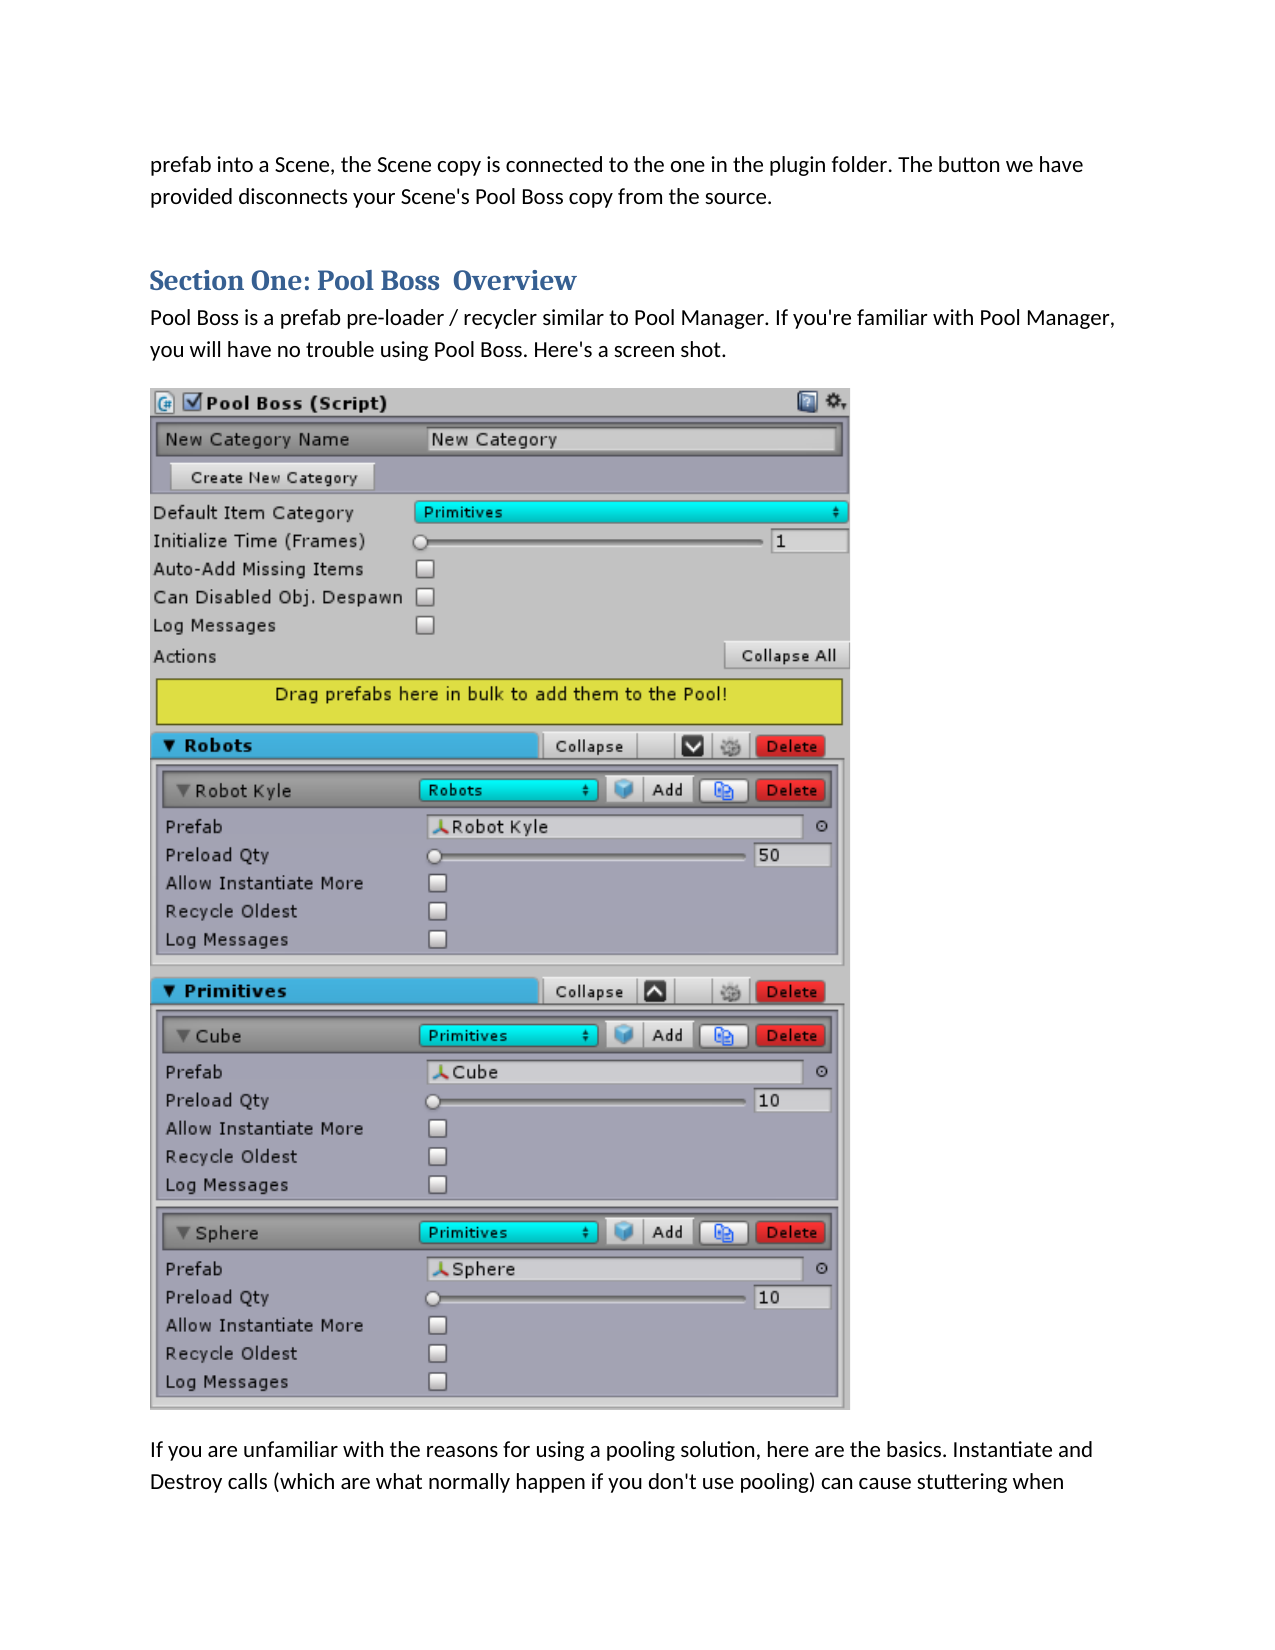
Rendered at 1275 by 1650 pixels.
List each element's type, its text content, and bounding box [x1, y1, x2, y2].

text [150, 150, 1125, 210]
text Pool Boss is a prefab pre-loader / recycler similar to Pool Manager. If you're familiar with Pool Manager, you will have no trouble using Pool Boss. Here's a screen shot. [150, 303, 1125, 363]
subtitle Section One: Pool Boss Overview [150, 264, 1125, 298]
picture [150, 388, 851, 1410]
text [150, 1435, 1125, 1495]
